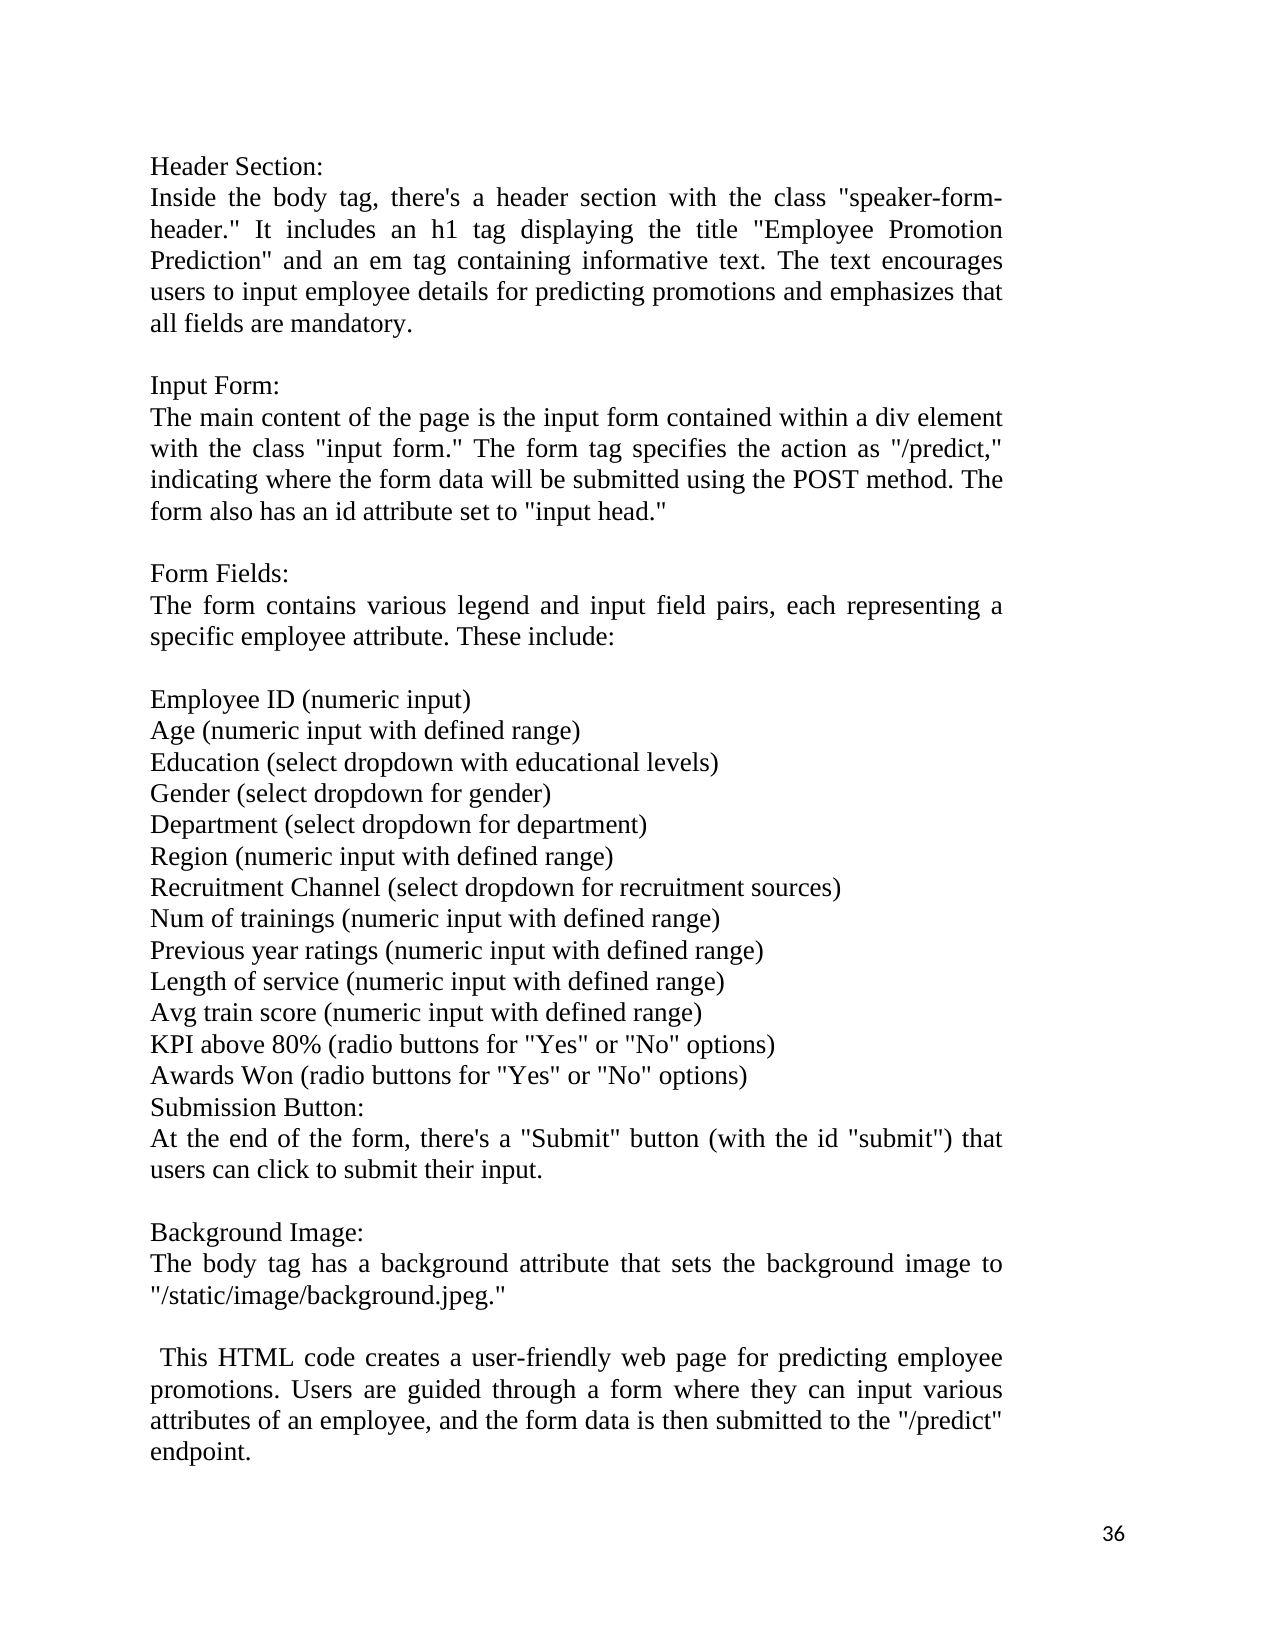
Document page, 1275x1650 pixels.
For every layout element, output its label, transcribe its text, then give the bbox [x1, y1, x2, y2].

text Avg train score (numeric input with defined range) [150, 997, 1004, 1028]
text Education (select dropdown with educational levels) [150, 746, 1004, 777]
text Submission Button: [150, 1091, 1004, 1122]
text Age (numeric input with defined range) [150, 714, 1004, 746]
text Length of service (numeric input with defined range) [150, 965, 1004, 996]
text Header Section: [150, 150, 1004, 181]
text Form Fields: [150, 558, 1004, 589]
text Recruitment Channel (select dropdown for recruitment sources) [150, 871, 1004, 902]
text At the end of the form, there's a "Submit" button (with the id "submit") that users can click to submit their input. [150, 1122, 1004, 1184]
text KPI above 80% (radio buttons for "Yes" or "No" options) [150, 1028, 1004, 1059]
text Background Image: [150, 1216, 1004, 1247]
text Input Form: [150, 369, 1004, 401]
text Inside the body tag, there's a header section with the class "speaker-form-header." It includes an h1 tag displaying the title "Employee Promotion Prediction" and an em tag containing informative text. The text encourages users to input employee details for predicting promotions and emphasizes that all fields are mandatory. [150, 181, 1004, 338]
text The body tag has a background attribute that sets the background image to "/static/image/background.jpeg." [150, 1247, 1004, 1310]
text The form contains various legend and input field pairs, each representing a specific employee attribute. These include: [150, 589, 1004, 651]
text The main content of the page is the input form contained within a div element with the class "input form." The form tag specifies the action as "/predict," indicating where the form data will be submitted using the POST method. The form also has an id attribute set to "input head." [150, 401, 1004, 526]
text This HTML code creates a user-friendly web page for predicting employee promotions. Users are guided through a form where they can input various attributes of an employee, and the form data is then submitted to the "/predict" endpoint. [150, 1341, 1004, 1467]
text Previous year ratings (numeric input with defined range) [150, 934, 1004, 965]
text Employee ID (numeric input) [150, 683, 1004, 714]
text Department (select dropdown for department) [150, 808, 1004, 839]
text Awards Won (radio buttons for "Yes" or "No" options) [150, 1059, 1004, 1090]
text Gender (select dropdown for gender) [150, 777, 1004, 808]
text Num of trainings (numeric input with defined range) [150, 902, 1004, 934]
text Region (numeric input with defined range) [150, 840, 1004, 871]
